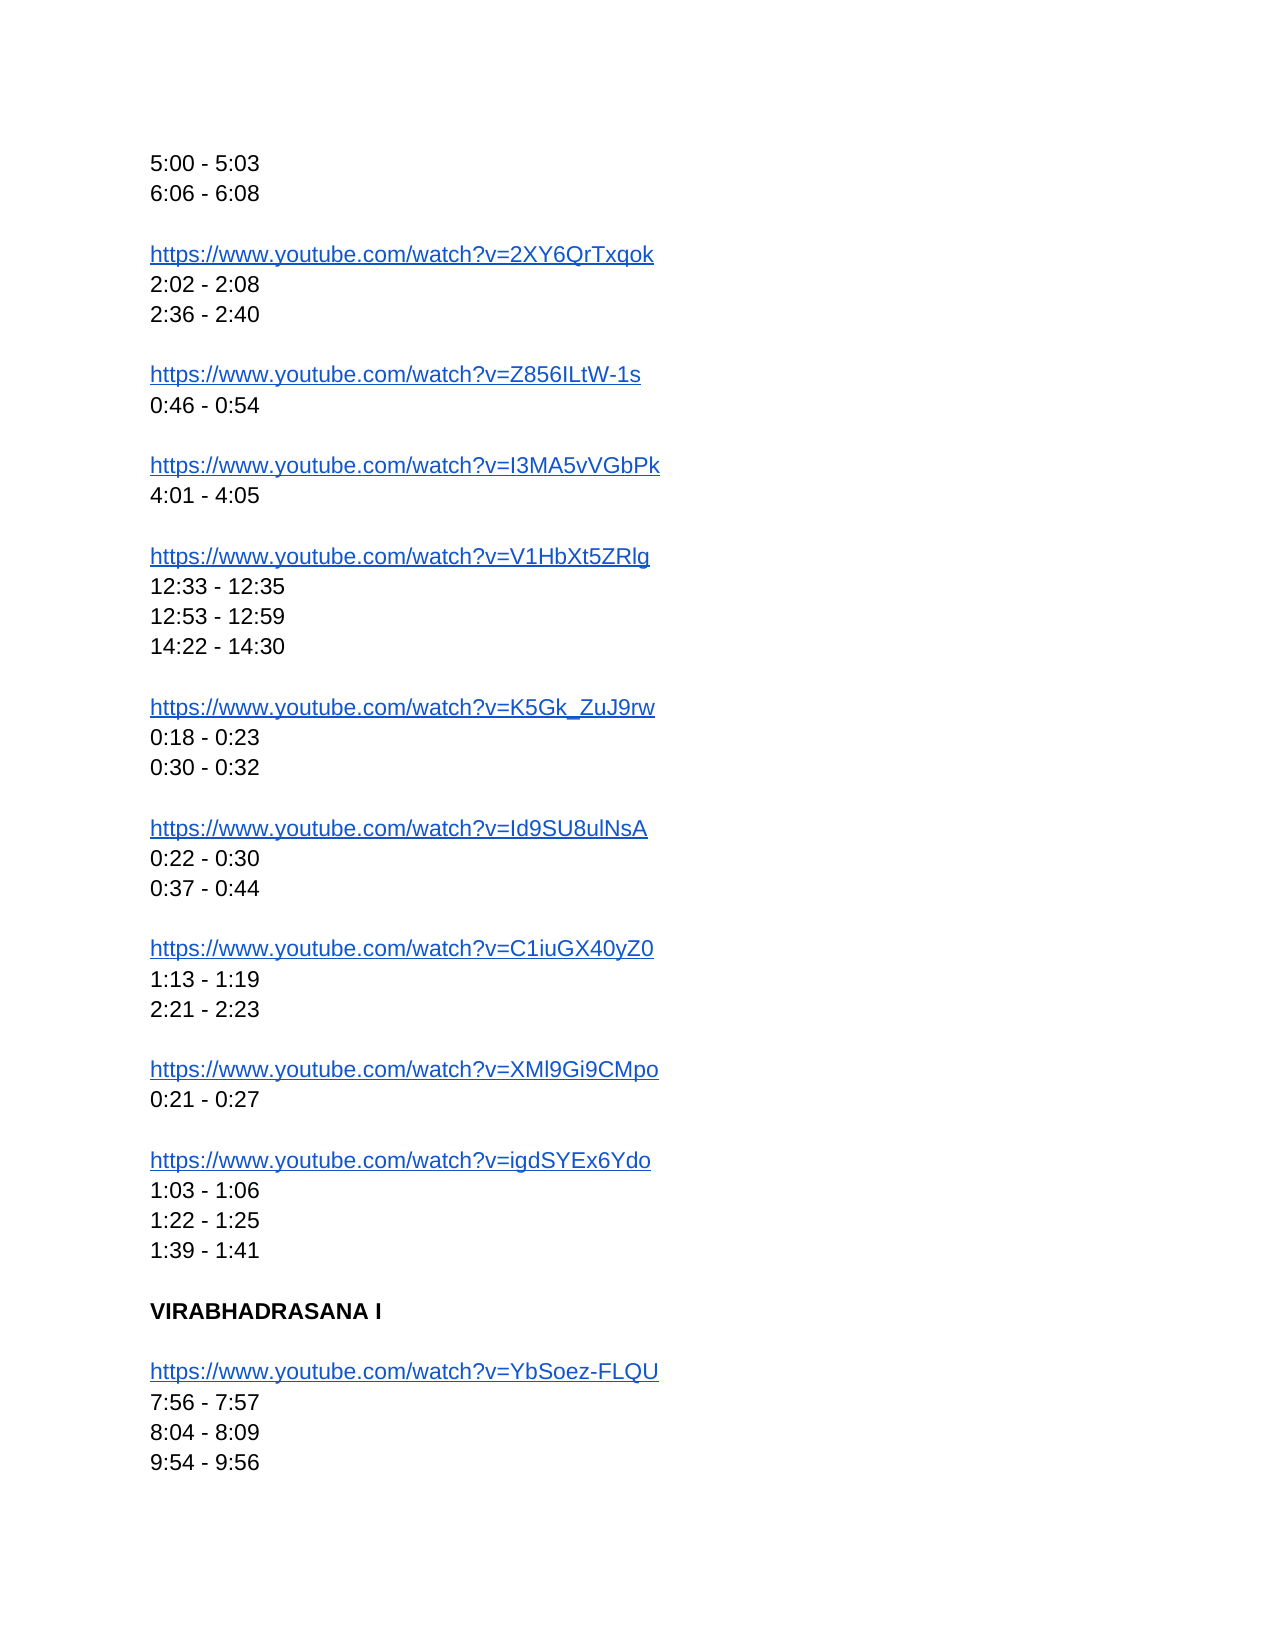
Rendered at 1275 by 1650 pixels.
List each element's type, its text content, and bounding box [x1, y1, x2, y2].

text https://www.youtube.com/watch?v=Id9SU8ulNsA [150, 814, 1125, 841]
text https://www.youtube.com/watch?v=YbSoez-FLQU [150, 1358, 1125, 1385]
text https://www.youtube.com/watch?v=Z856ILtW-1s [150, 361, 1125, 388]
text 9:54 - 9:56 [150, 1449, 1125, 1475]
text https://www.youtube.com/watch?v=2XY6QrTxqok [150, 241, 1125, 267]
text https://www.youtube.com/watch?v=igdSYEx6Ydo [150, 1147, 1125, 1173]
text 8:04 - 8:09 [150, 1419, 1125, 1445]
text https://www.youtube.com/watch?v=XMl9Gi9CMpo [150, 1056, 1125, 1083]
text 12:53 - 12:59 [150, 603, 1125, 629]
text https://www.youtube.com/watch?v=C1iuGX40yZ0 [150, 935, 1125, 962]
text 0:22 - 0:30 [150, 845, 1125, 871]
text 7:56 - 7:57 [150, 1388, 1125, 1415]
text 1:03 - 1:06 [150, 1177, 1125, 1203]
text 0:46 - 0:54 [150, 392, 1125, 418]
text 14:22 - 14:30 [150, 633, 1125, 660]
text 2:36 - 2:40 [150, 301, 1125, 327]
text 5:00 - 5:03 [150, 150, 1125, 176]
text 0:18 - 0:23 [150, 724, 1125, 750]
text 1:22 - 1:25 [150, 1207, 1125, 1234]
text 1:39 - 1:41 [150, 1237, 1125, 1264]
text 1:13 - 1:19 [150, 966, 1125, 992]
text 12:33 - 12:35 [150, 573, 1125, 599]
text VIRABHADRASANA I [150, 1298, 1125, 1324]
text 0:21 - 0:27 [150, 1086, 1125, 1113]
text https://www.youtube.com/watch?v=V1HbXt5ZRlg [150, 543, 1125, 569]
text 2:02 - 2:08 [150, 271, 1125, 297]
text 0:30 - 0:32 [150, 754, 1125, 781]
text 4:01 - 4:05 [150, 482, 1125, 509]
text 2:21 - 2:23 [150, 996, 1125, 1022]
text https://www.youtube.com/watch?v=I3MA5vVGbPk [150, 452, 1125, 478]
text 0:37 - 0:44 [150, 875, 1125, 901]
text https://www.youtube.com/watch?v=K5Gk_ZuJ9rw [150, 694, 1125, 720]
text 6:06 - 6:08 [150, 180, 1125, 207]
